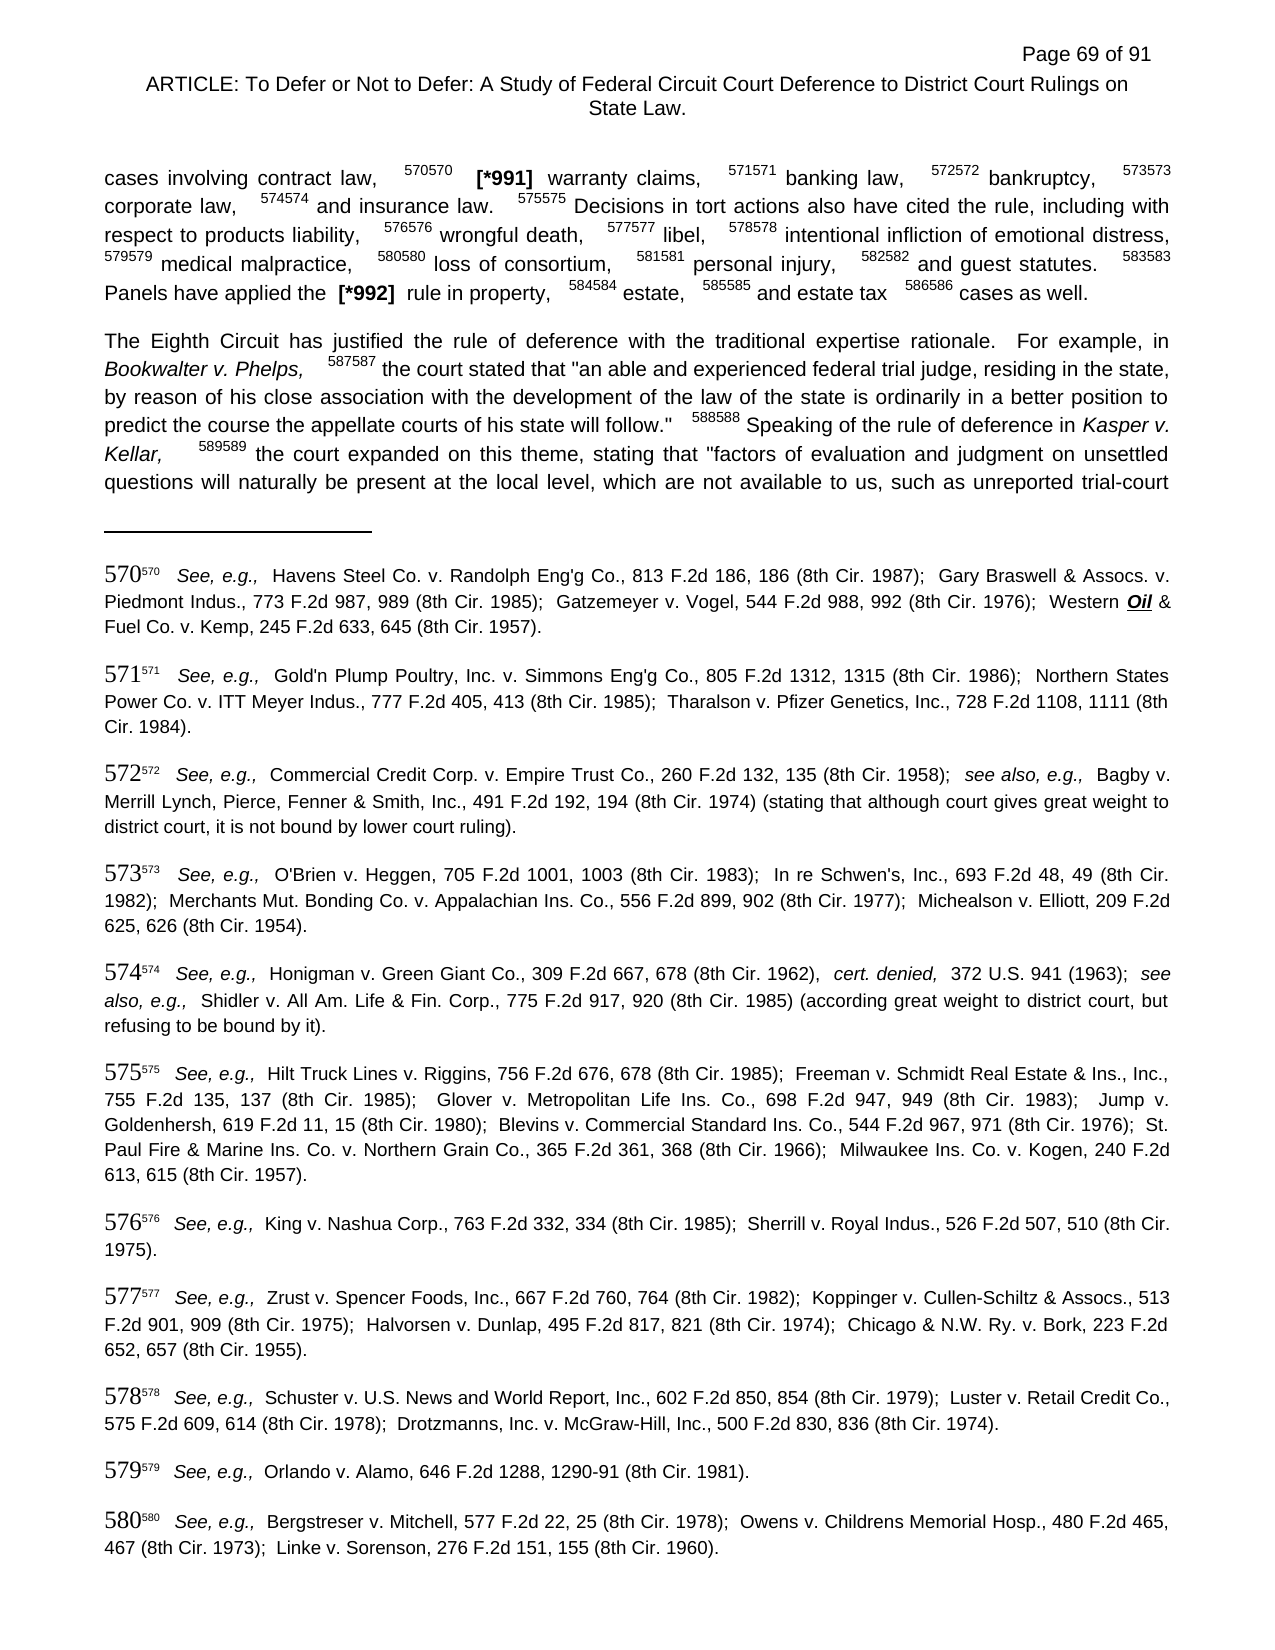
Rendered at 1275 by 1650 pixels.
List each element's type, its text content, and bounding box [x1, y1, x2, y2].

text The Eighth Circuit was the first circuit to adopt the rule of deference. In 1943, in Magill v. Travelers Insurance Co., 568 the court stated that it would accord "great weight . . . to the view of the trial court" on matters of state law and reverse only if "convinced of error." 569 Since 1943, the Eighth Circuit has produced many more decisions citing the rule than any other circuit; this study uncovered more than 280 cases. The Eighth Circuit has cited the rule in cases involving contract law, 570 [*991] warranty claims, 571 banking law, 572 bankruptcy, 573 corporate law, 574 and insurance law. 575 Decisions in tort actions also have cited the rule, including with respect to products liability, 576 wrongful death, 577 libel, 578 intentional infliction of emotional distress, 579 medical malpractice, 580 loss of consortium, 581 personal injury, 582 and guest statutes. 583 Panels have applied the [*992] rule in property, 584 estate, 585 and estate tax 586 cases as well. [104, 161, 1171, 305]
text The Eighth Circuit has justified the rule of deference with the traditional expertise rationale. For example, in Bookwalter v. Phelps, 587 the court stated that "an able and experienced federal trial judge, residing in the state, by reason of his close association with the development of the law of the state is ordinarily in a better position to predict the course the appellate courts of his state will follow." 588 Speaking of the rule of deference in Kasper v. Kellar, 589 the court expanded on this theme, stating that "factors of evaluation and judgment on unsettled questions will naturally be present at the local level, which are not available to us, such as unreported trial-court decisions, percolating judicial trends, accepted legal climate, and familiarity with prevailing professional thought and temper." 590 [104, 326, 1171, 493]
